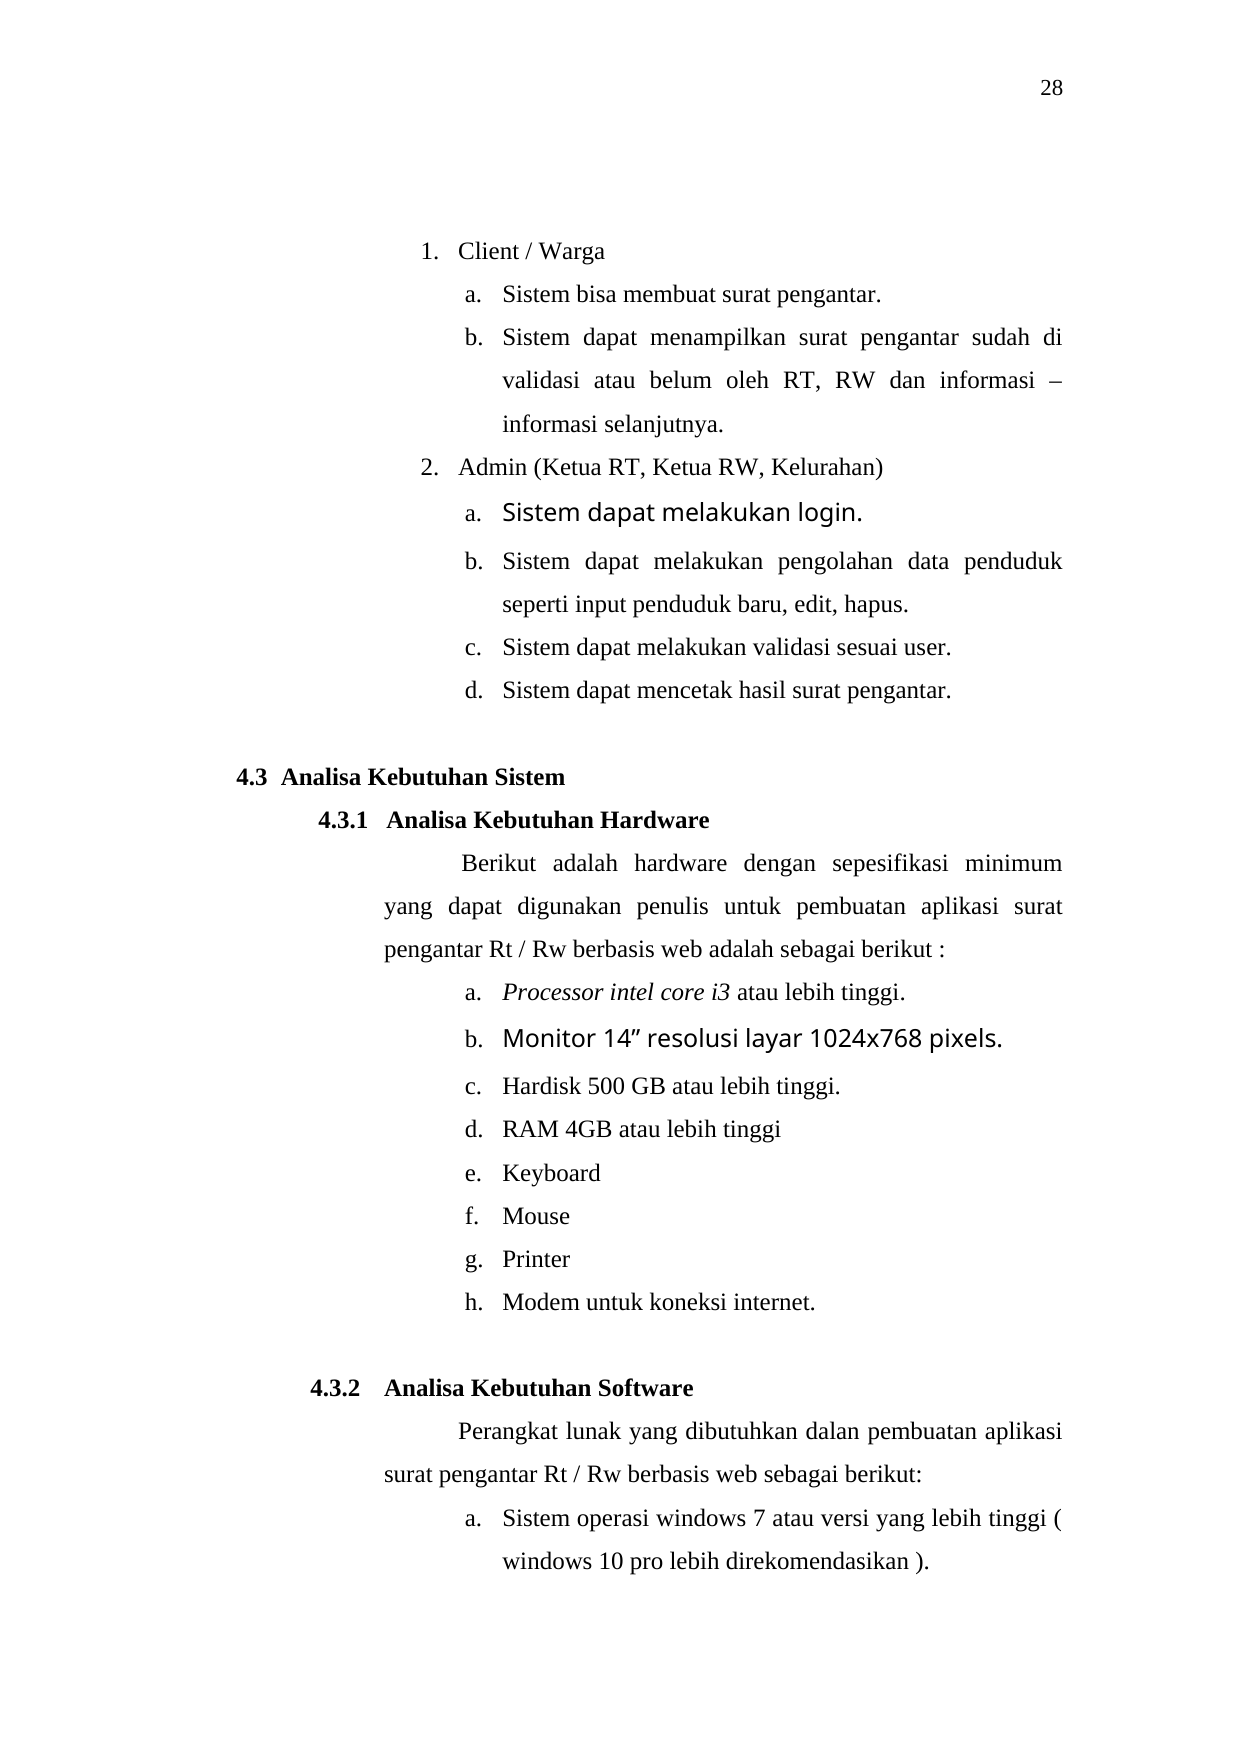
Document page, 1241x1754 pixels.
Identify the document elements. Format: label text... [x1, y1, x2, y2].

list Admin (Ketua RT, Ketua RW, Kelurahan) [420, 452, 1063, 481]
list Perangkat lunak yang dibutuhkan dalan pembuatan aplikasi surat pengantar Rt / Rw berbasis web sebagai berikut: [384, 1416, 1063, 1488]
list Sistem dapat melakukan pengolahan data penduduk seperti input penduduk baru, edit, hapus. [464, 546, 1063, 618]
list Printer [464, 1244, 1063, 1273]
list Analisa Kebutuhan Hardware [318, 805, 1063, 833]
list Modem untuk koneksi internet. [464, 1287, 1063, 1316]
list RAM 4GB atau lebih tinggi [464, 1114, 1063, 1143]
list Client / Warga [420, 236, 1063, 265]
list Monitor 14” resolusi layar 1024x768 pixels. [464, 1020, 1063, 1054]
text Berikut adalah hardware dengan sepesifikasi minimum yang dapat digunakan penulis untuk pembuatan aplikasi surat pengantar Rt / Rw berbasis web adalah sebagai berikut : [384, 848, 1063, 963]
list Hardisk 500 GB atau lebih tinggi. [464, 1071, 1063, 1100]
list Analisa Kebutuhan Software [310, 1373, 1063, 1402]
list Sistem dapat mencetak hasil surat pengantar. [464, 675, 1063, 704]
list Analisa Kebutuhan Sistem [236, 762, 1063, 790]
list Sistem dapat melakukan login. [464, 495, 1063, 529]
list Sistem operasi windows 7 atau versi yang lebih tinggi ( windows 10 pro lebih direkomendasikan ). [464, 1503, 1063, 1574]
list Processor intel core i3 atau lebih tinggi. [464, 977, 1063, 1006]
list Sistem dapat melakukan validasi sesuai user. [464, 632, 1063, 661]
list Keyboard [464, 1158, 1063, 1186]
list Sistem bisa membuat surat pengantar. [464, 279, 1063, 308]
list Sistem dapat menampilkan surat pengantar sudah di validasi atau belum oleh RT, RW dan informasi – informasi selanjutnya. [464, 322, 1063, 437]
list Mouse [464, 1201, 1063, 1229]
